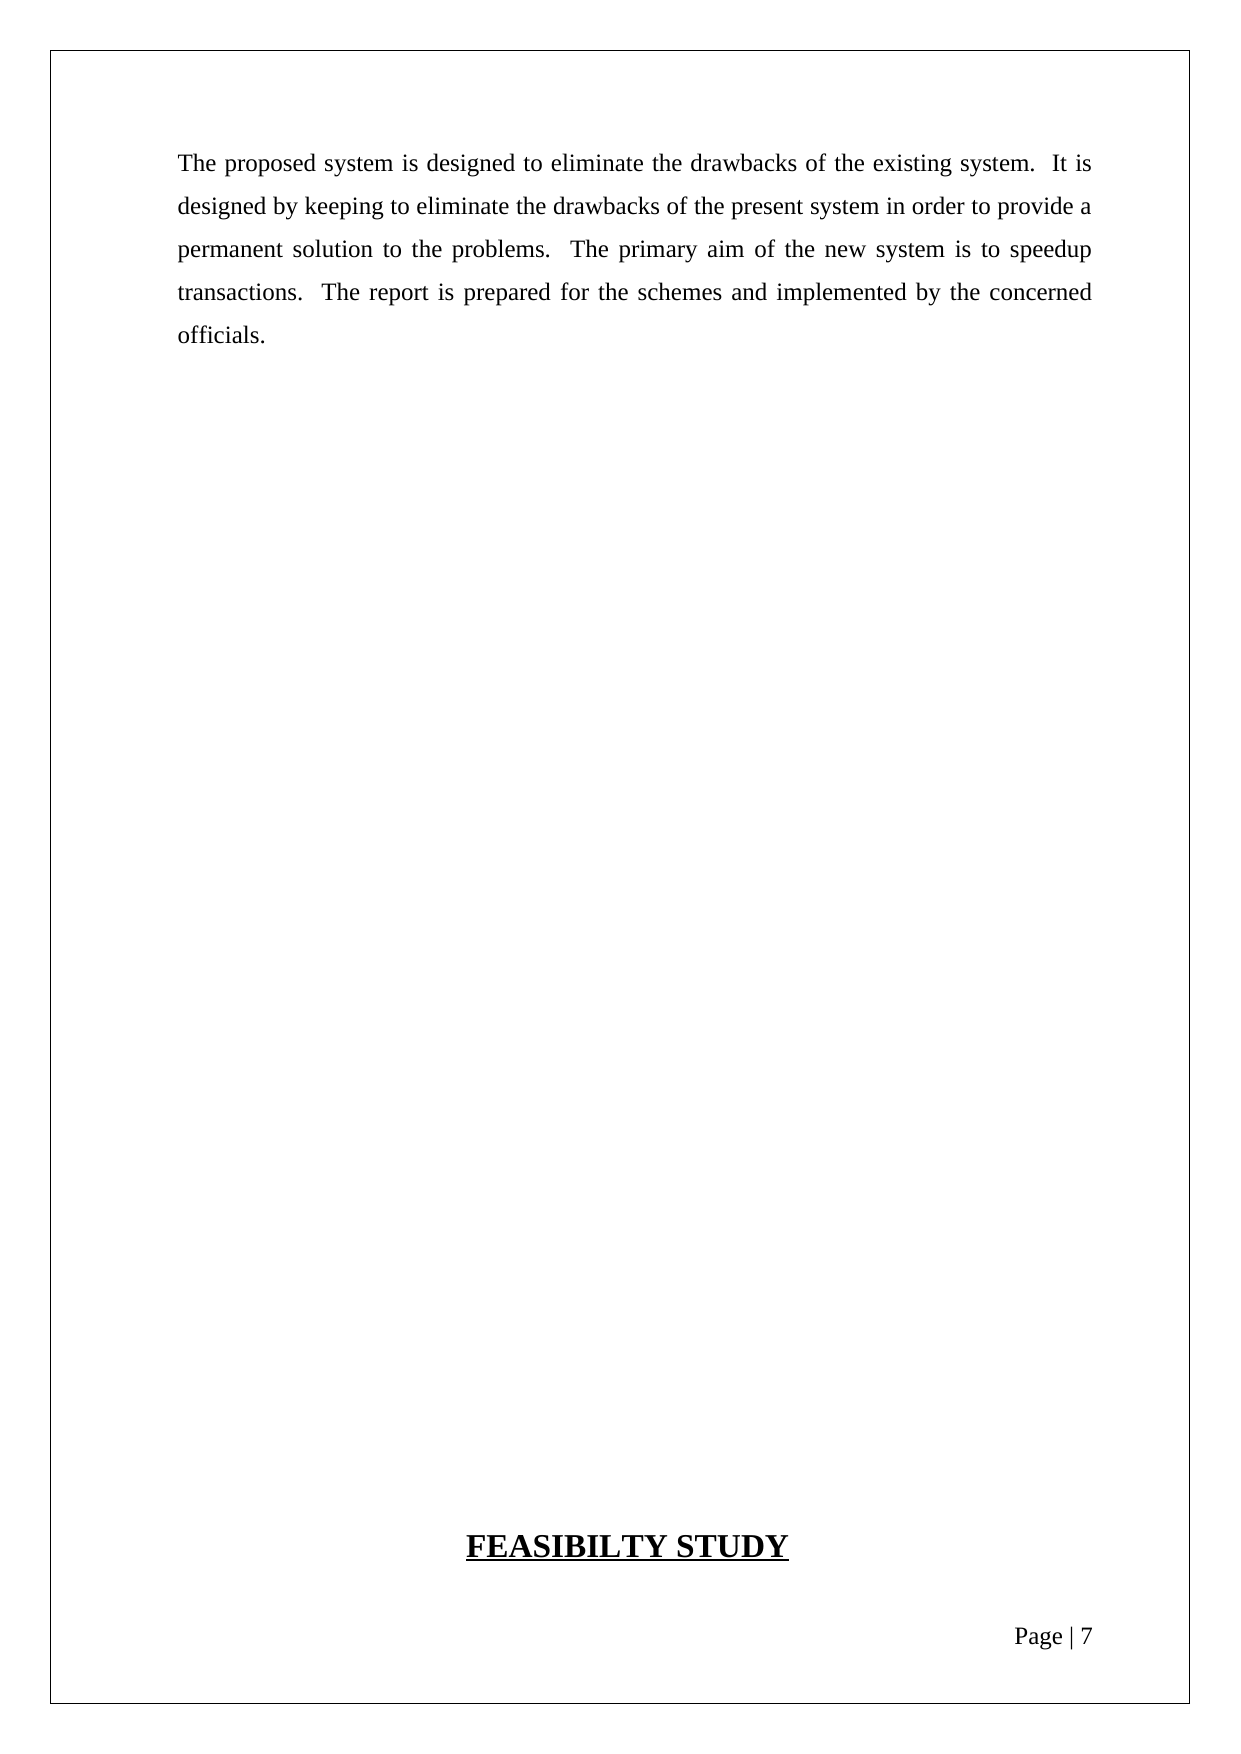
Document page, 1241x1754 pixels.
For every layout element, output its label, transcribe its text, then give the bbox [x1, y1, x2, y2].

text The proposed system is designed to eliminate the drawbacks of the existing system. It is designed by keeping to eliminate the drawbacks of the present system in order to provide a permanent solution to the problems. The primary aim of the new system is to speedup transactions. The report is prepared for the schemes and implemented by the concerned officials. [177, 148, 1093, 349]
text FEASIBILTY STUDY [162, 1526, 1093, 1564]
